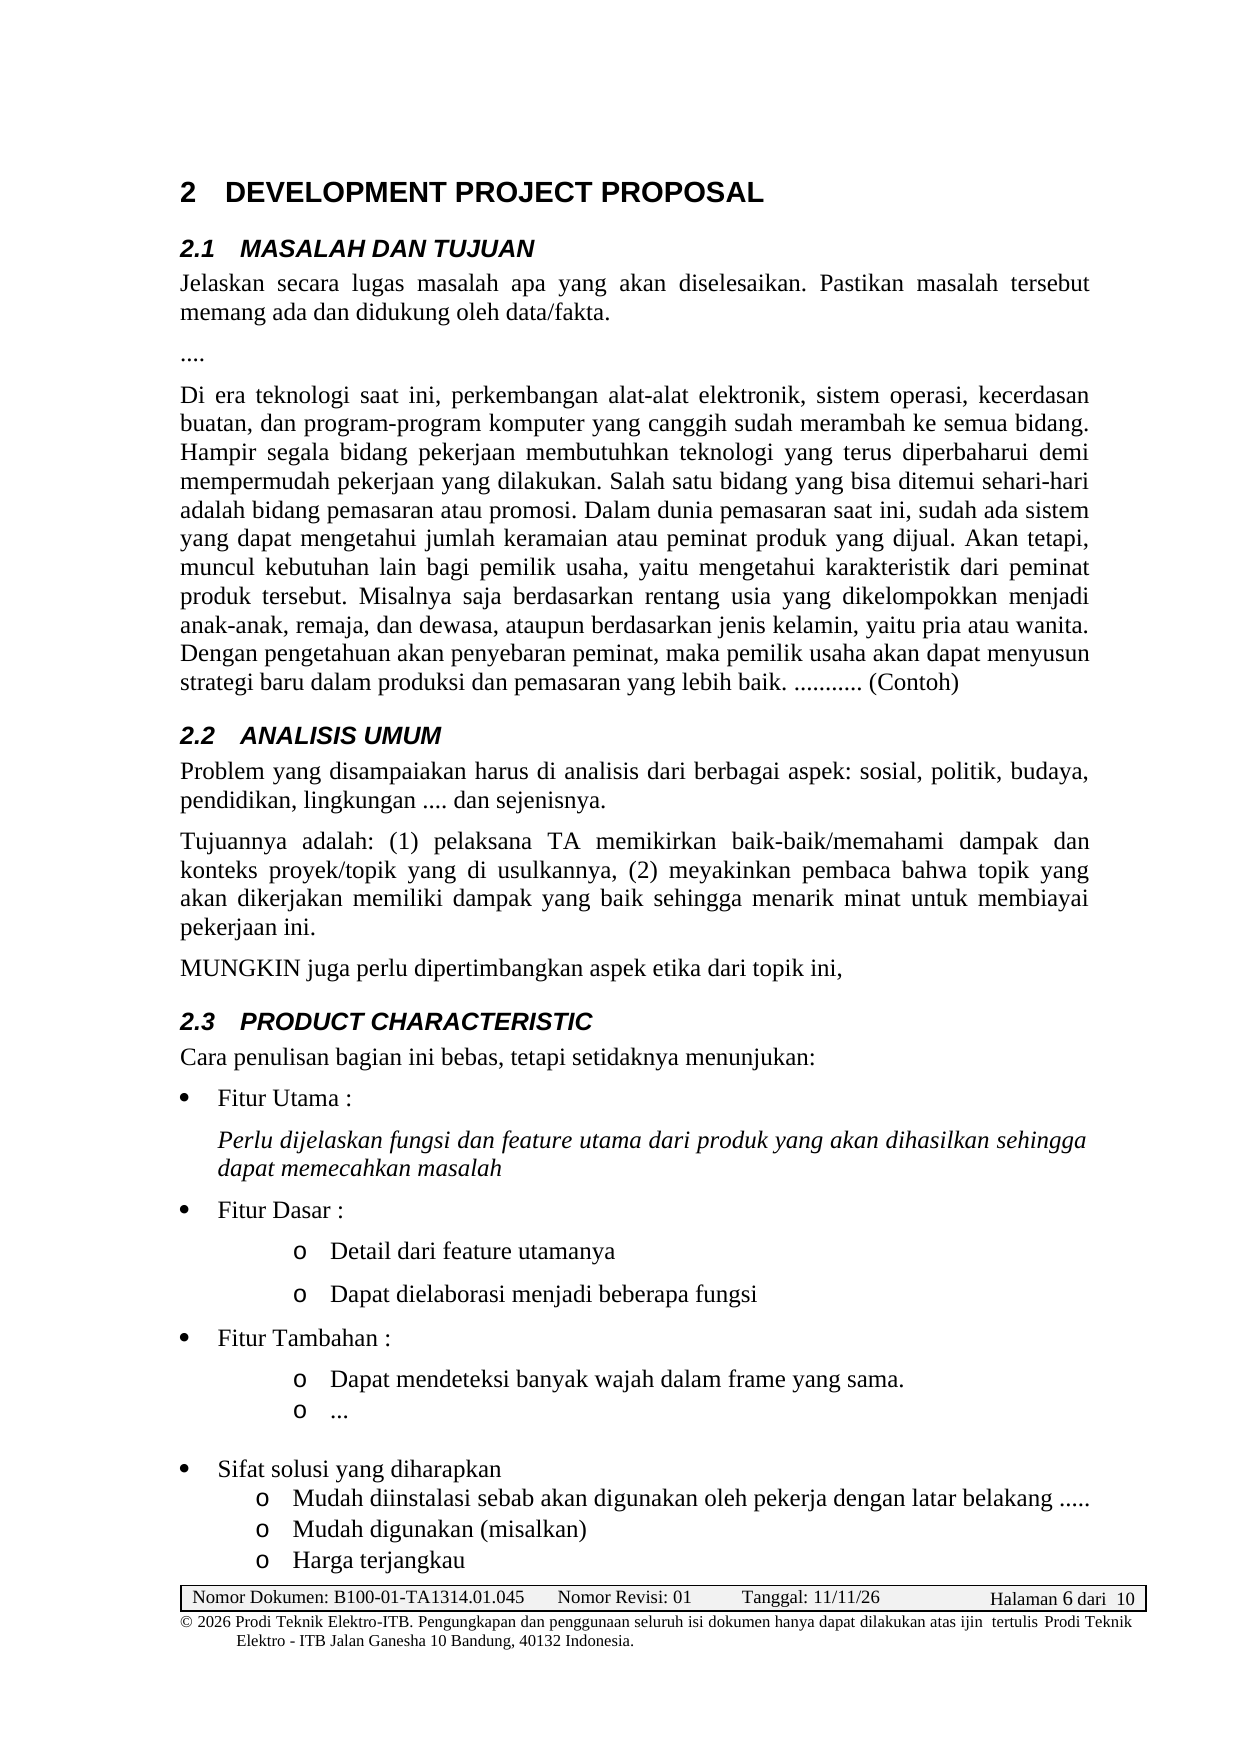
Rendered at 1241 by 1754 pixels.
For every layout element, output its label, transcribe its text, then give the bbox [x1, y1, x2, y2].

list Mudah digunakan (misalkan) [255, 1514, 1090, 1545]
list Harga terjangkau [255, 1545, 1090, 1576]
text Cara penulisan bagian ini bebas, tetapi setidaknya menunjukan: [180, 1042, 1090, 1071]
text MUNGKIN juga perlu dipertimbangkan aspek etika dari topik ini, [180, 953, 1090, 982]
text Tujuannya adalah: (1) pelaksana TA memikirkan baik-baik/memahami dampak dan konteks proyek/topik yang di usulkannya, (2) meyakinkan pembaca bahwa topik yang akan dikerjakan memiliki dampak yang baik sehingga menarik minat untuk membiayai pekerjaan ini. [180, 826, 1090, 941]
text Di era teknologi saat ini, perkembangan alat-alat elektronik, sistem operasi, kecerdasan buatan, dan program-program komputer yang canggih sudah merambah ke semua bidang. Hampir segala bidang pekerjaan membutuhkan teknologi yang terus diperbaharui demi mempermudah pekerjaan yang dilakukan. Salah satu bidang yang bisa ditemui sehari-hari adalah bidang pemasaran atau promosi. Dalam dunia pemasaran saat ini, sudah ada sistem yang dapat mengetahui jumlah keramaian atau peminat produk yang dijual. Akan tetapi, muncul kebutuhan lain bagi pemilik usaha, yaitu mengetahui karakteristik dari peminat produk tersebut. Misalnya saja berdasarkan rentang usia yang dikelompokkan menjadi anak-anak, remaja, dan dewasa, ataupun berdasarkan jenis kelamin, yaitu pria atau wanita. Dengan pengetahuan akan penyebaran peminat, maka pemilik usaha akan dapat menyusun strategi baru dalam produksi dan pemasaran yang lebih baik. ........... (Contoh) [180, 380, 1090, 696]
list Dapat dielaborasi menjadi beberapa fungsi [292, 1279, 1090, 1310]
list Sifat solusi yang diharapkan [180, 1454, 1090, 1483]
list Detail dari feature utamanya [292, 1236, 1090, 1267]
list Mudah diinstalasi sebab akan digunakan oleh pekerja dengan latar belakang ..... [255, 1483, 1090, 1514]
subtitle MASALAH DAN TUJUAN [180, 233, 1090, 262]
list Fitur Tambahan : [180, 1323, 1090, 1351]
subtitle PRODUCT CHARACTERISTIC [180, 1007, 1090, 1036]
text .... [180, 338, 1090, 367]
list Dapat mendeteksi banyak wajah dalam frame yang sama. [292, 1364, 1090, 1395]
text Problem yang disampaiakan harus di analisis dari berbagai aspek: sosial, politik, budaya, pendidikan, lingkungan .... dan sejenisnya. [180, 756, 1090, 813]
subtitle DEVELOPMENT PROJECT PROPOSAL [180, 175, 1090, 208]
list ... [292, 1395, 1090, 1426]
text Jelaskan secara lugas masalah apa yang akan diselesaikan. Pastikan masalah tersebut memang ada dan didukung oleh data/fakta. [180, 268, 1090, 326]
list Fitur Dasar : [180, 1195, 1090, 1223]
text Perlu dijelaskan fungsi dan feature utama dari produk yang akan dihasilkan sehingga dapat memecahkan masalah [217, 1125, 1090, 1182]
subtitle ANALISIS UMUM [180, 721, 1090, 750]
list Fitur Utama : [180, 1083, 1090, 1112]
